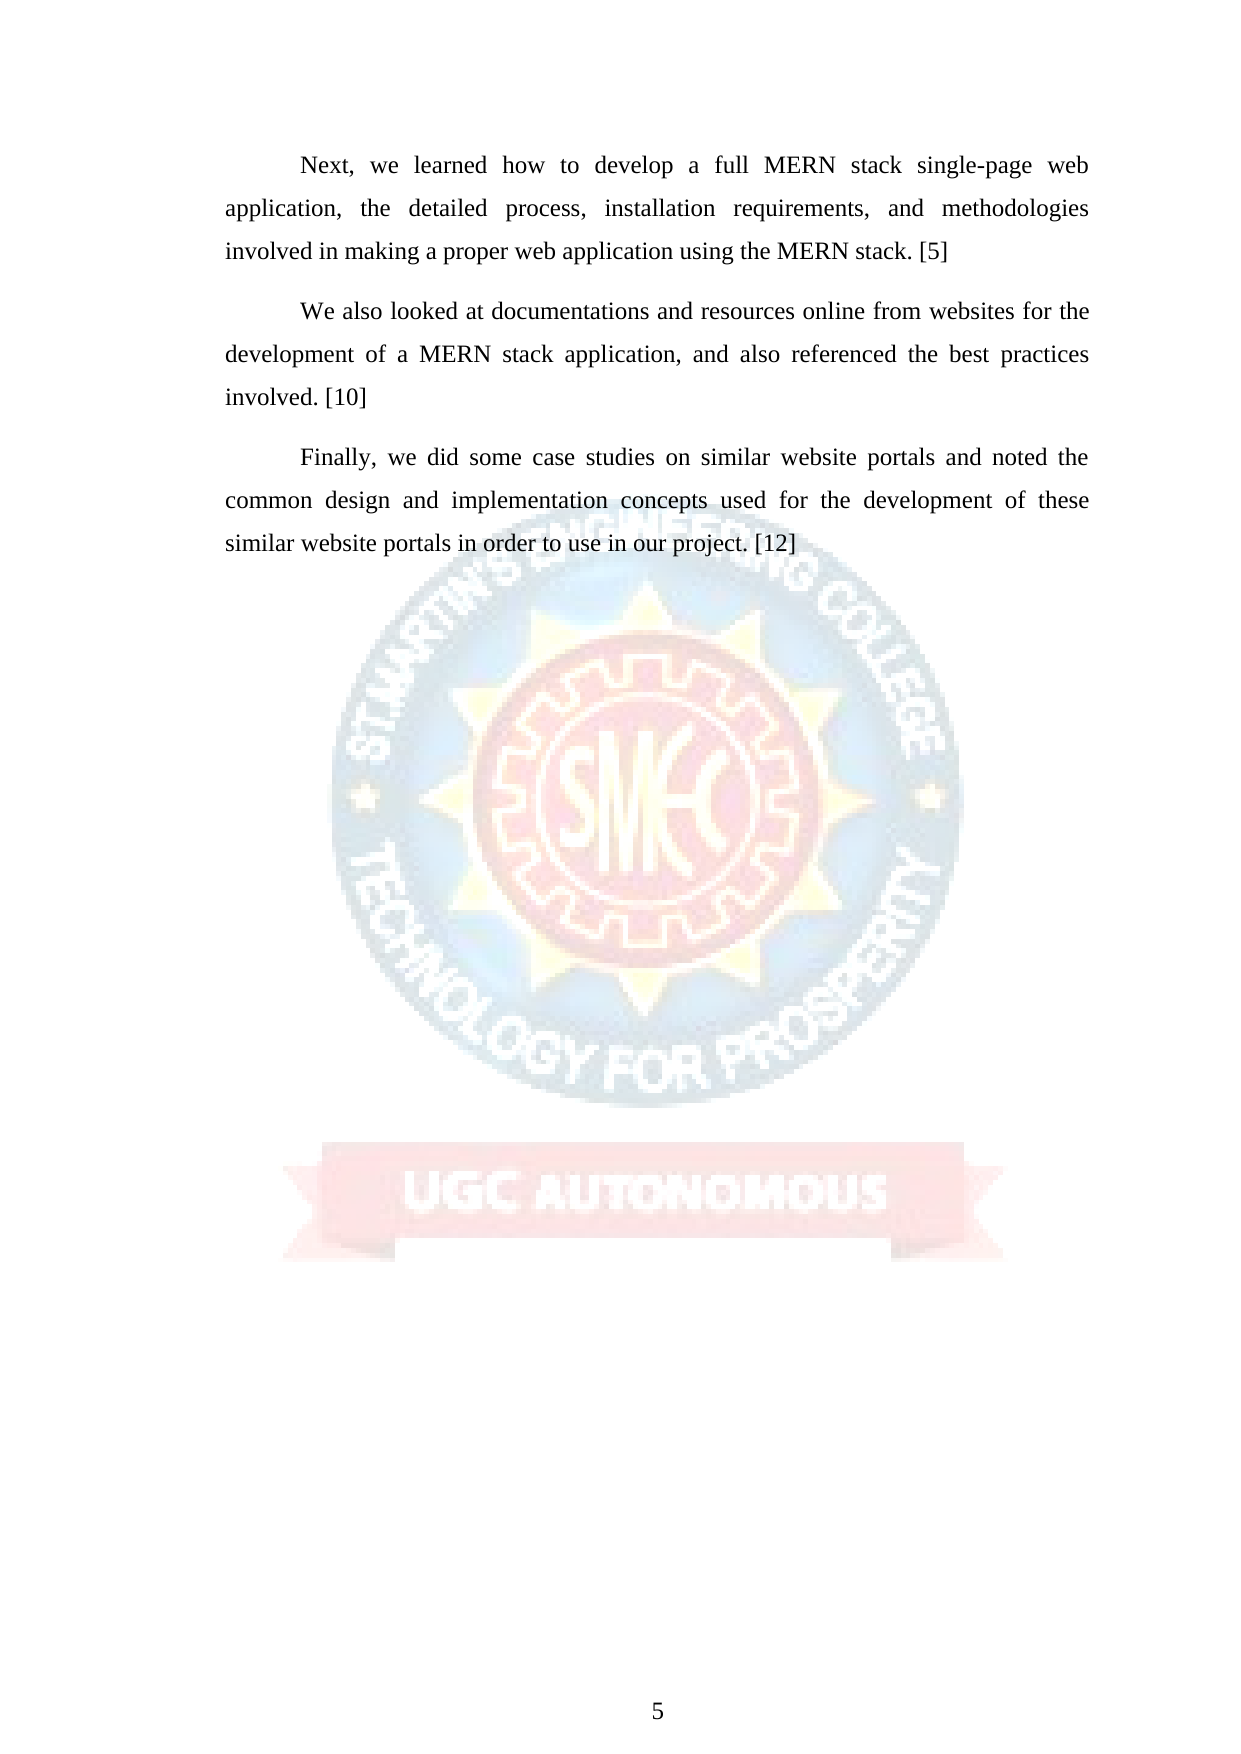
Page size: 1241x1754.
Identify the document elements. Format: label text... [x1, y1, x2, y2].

text Next, we learned how to develop a full MERN stack single-page web application, the detailed process, installation requirements, and methodologies involved in making a proper web application using the MERN stack. [5] [225, 150, 1090, 265]
text We also looked at documentations and resources online from websites for the development of a MERN stack application, and also referenced the best practices involved. [10] [225, 296, 1090, 411]
text Finally, we did some case studies on similar website portals and noted the common design and implementation concepts used for the development of these similar website portals in order to use in our project. [12] [225, 442, 1090, 557]
